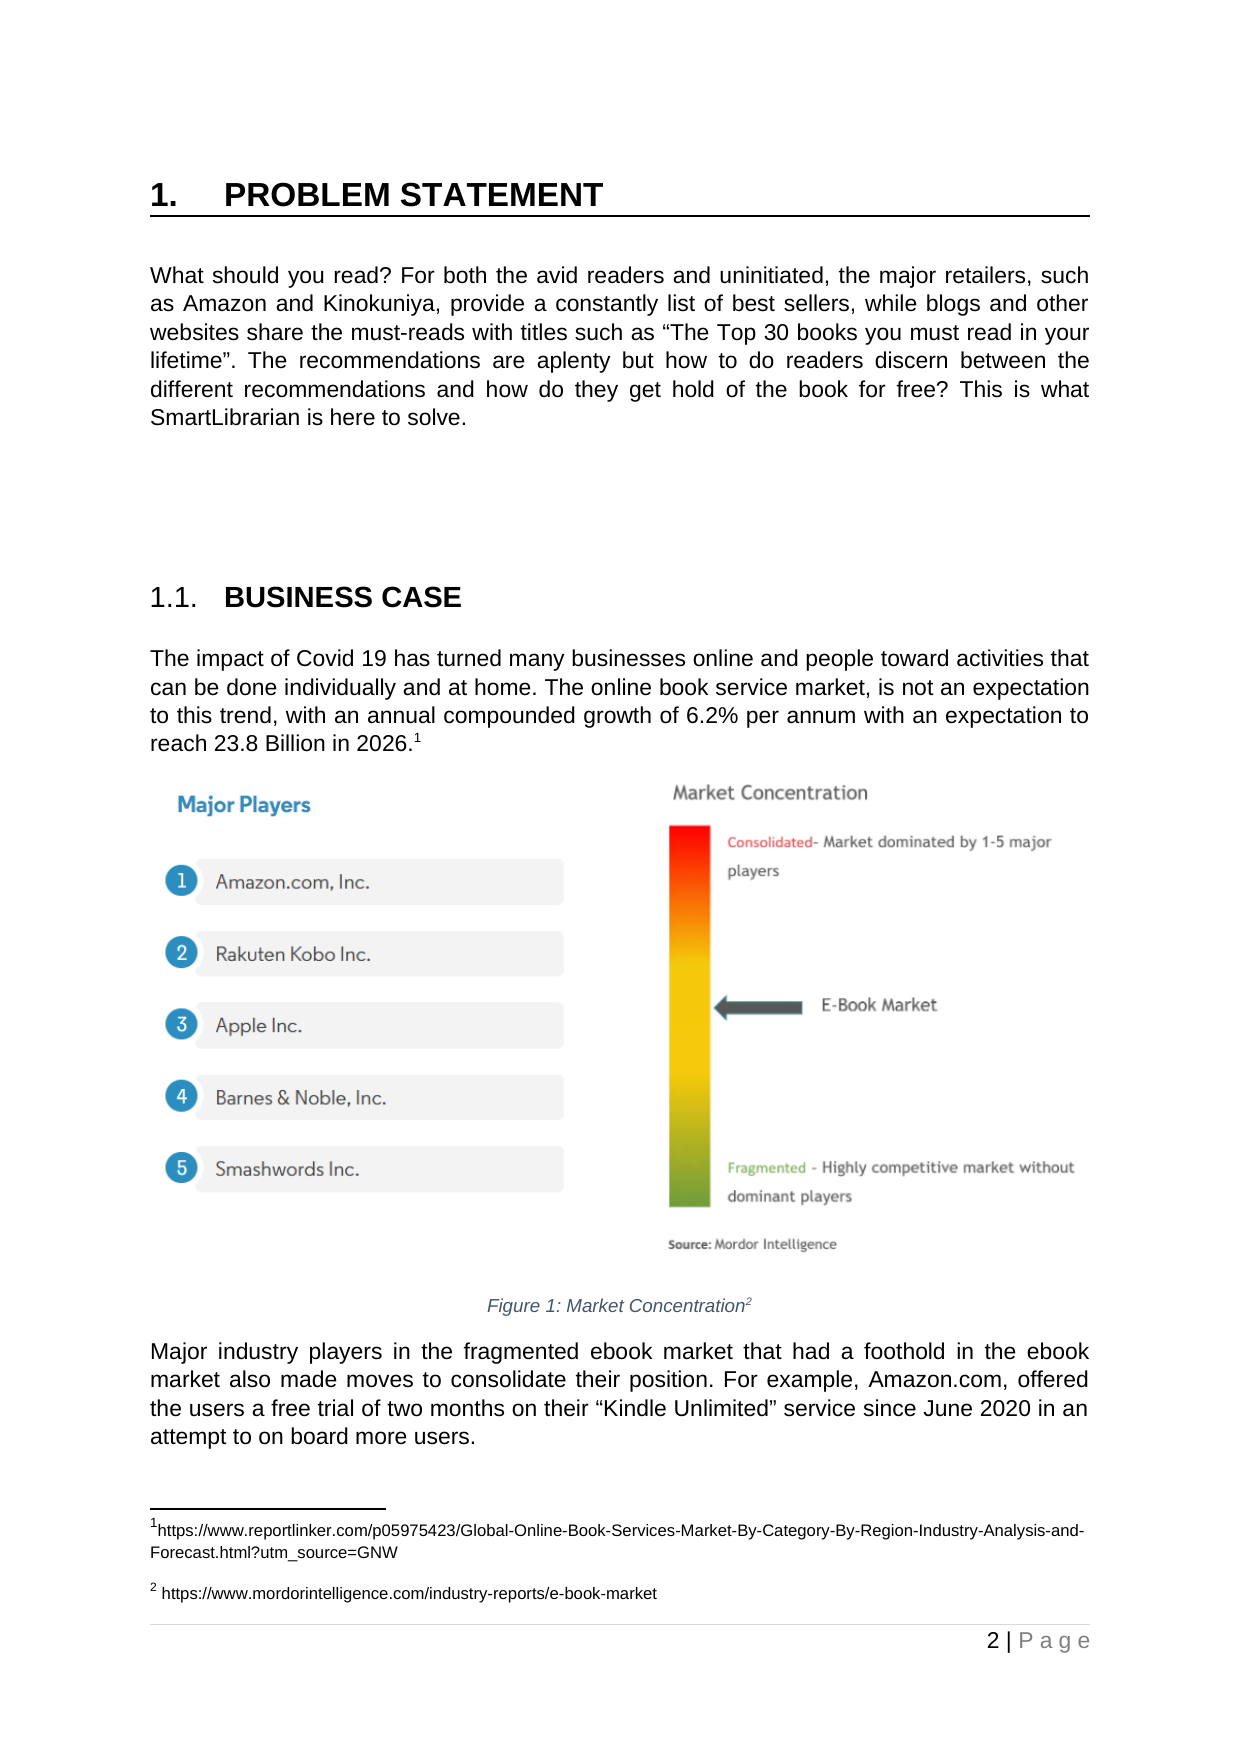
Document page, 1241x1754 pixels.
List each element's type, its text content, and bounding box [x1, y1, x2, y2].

picture [150, 775, 1091, 1277]
text Figure 1: Market Concentration [150, 1295, 1090, 1317]
text business case [149, 580, 1090, 613]
text What should you read? For both the avid readers and uninitiated, the major retailers, such as Amazon and Kinokuniya, provide a constantly list of best sellers, while blogs and other websites share the must-reads with titles such as “The Top 30 books you must read in your lifetime”. The recommendations are aplenty but how to do readers discern between the different recommendations and how do they get hold of the book for free? This is what SmartLibrarian is here to solve. [150, 262, 1090, 430]
text The impact of Covid 19 has turned many businesses online and people toward activities that can be done individually and at home. The online book service market, is not an expectation to this trend, with an annual compounded growth of 6.2% per annum with an expectation to reach 23.8 Billion in 2026. [150, 645, 1090, 757]
text Problem Statement [150, 175, 1090, 215]
text Major industry players in the fragmented ebook market that had a foothold in the ebook market also made moves to consolidate their position. For example, Amazon.com, offered the users a free trial of two months on their “Kindle Unlimited” service since June 2020 in an attempt to on board more users. [150, 1338, 1090, 1449]
